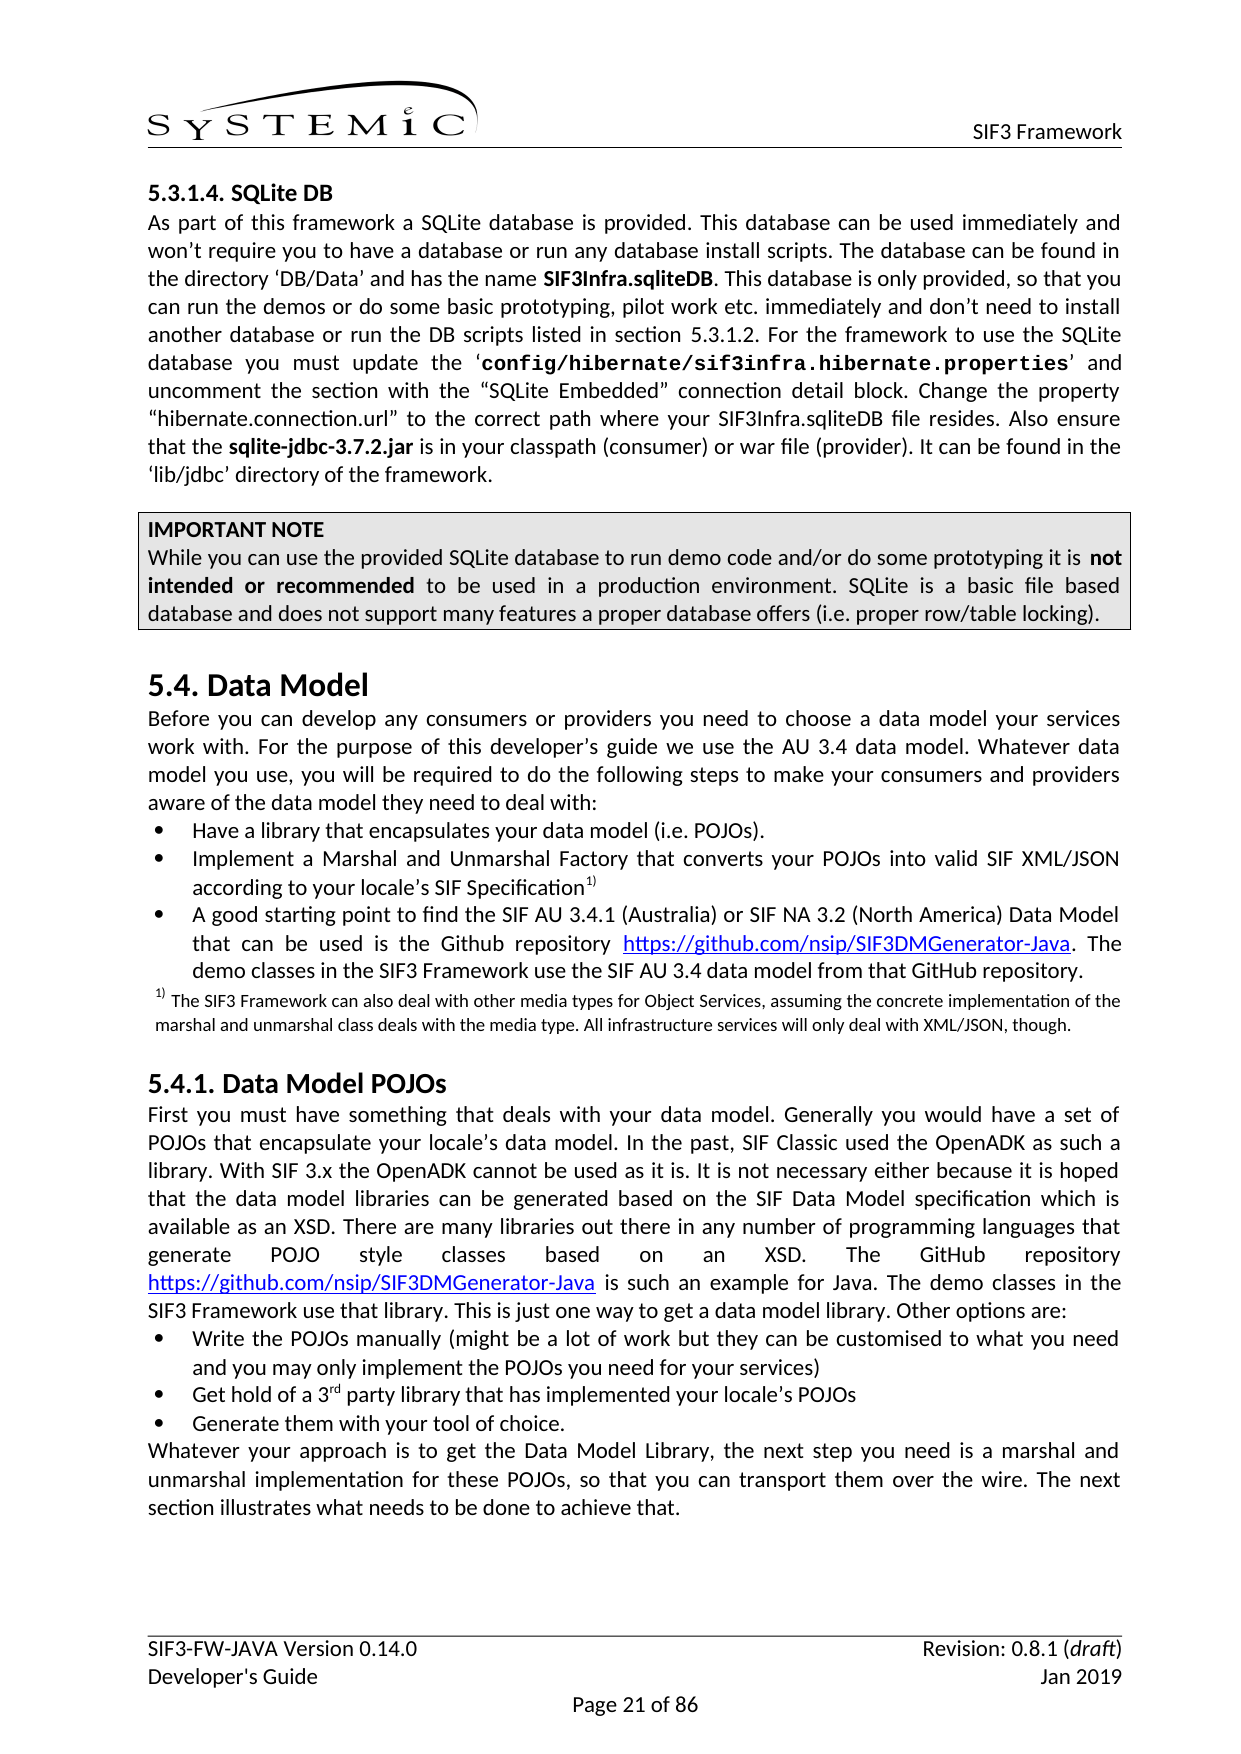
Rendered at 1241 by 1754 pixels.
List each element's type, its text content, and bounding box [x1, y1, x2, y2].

text As part of this framework a SQLite database is provided. This database can be used immediately and won’t require you to have a database or run any database install scripts. The database can be found in the directory ‘DB/Data’ and has the name SIF3Infra.sqliteDB. This database is only provided, so that you can run the demos or do some basic prototyping, pilot work etc. immediately and don’t need to install another database or run the DB scripts listed in section 5.3.1.2. For the framework to use the SQLite database you must update the ‘config/hibernate/sif3infra.hibernate.properties’ and uncomment the section with the “SQLite Embedded” connection detail block. Change the property “hibernate.connection.url” to the correct path where your SIF3Infra.sqliteDB file resides. Also ensure that the sqlite-jdbc-3.7.2.jar is in your classpath (consumer) or war file (provider). It can be found in the ‘lib/jdbc’ directory of the framework. [148, 208, 1122, 488]
text 1) The SIF3 Framework can also deal with other media types for Object Services, assuming the concrete implementation of the marshal and unmarshal class deals with the media type. All infrastructure services will only deal with XML/JSON, though. [155, 985, 1122, 1036]
subtitle Data Model POJOs [148, 1065, 1122, 1100]
text Before you can develop any consumers or providers you need to choose a data model your services work with. For the purpose of this developer’s guide we use the AU 3.4 data model. Whatever data model you use, you will be required to do the following steps to make your consumers and providers aware of the data model they need to deal with: [148, 704, 1122, 817]
text IMPORTANT NOTE [139, 513, 1130, 540]
text While you can use the provided SQLite database to run demo code and/or do some prototyping it is not intended or recommended to be used in a production environment. SQLite is a basic file based database and does not support many features a proper database offers (i.e. proper row/table locking). [139, 540, 1130, 629]
list A good starting point to find the SIF AU 3.4.1 (Australia) or SIF NA 3.2 (North America) Data Model that can be used is the Github repository https://github.com/nsip/SIF3DMGenerator-Java. The demo classes in the SIF3 Framework use the SIF AU 3.4 data model from that GitHub repository. [155, 901, 1122, 985]
text Whatever your approach is to get the Data Model Library, the next step you need is a marshal and unmarshal implementation for these POJOs, so that you can transport them over the wire. The next section illustrates what needs to be done to achieve that. [148, 1437, 1122, 1521]
list Generate them with your tool of choice. [155, 1409, 1122, 1437]
list Get hold of a 3rd party library that has implemented your locale’s POJOs [155, 1381, 1122, 1409]
list Implement a Marshal and Unmarshal Factory that converts your POJOs into valid SIF XML/JSON according to your locale’s SIF Specification1) [155, 844, 1122, 901]
subtitle Data Model [148, 664, 1122, 704]
list Write the POJOs manually (might be a lot of work but they can be customised to what you need and you may only implement the POJOs you need for your services) [155, 1324, 1122, 1381]
subtitle SQLite DB [148, 177, 1122, 208]
list Have a library that encapsulates your data model (i.e. POJOs). [155, 817, 1122, 844]
picture [147, 80, 478, 140]
text First you must have something that deals with your data model. Generally you would have a set of POJOs that encapsulate your locale’s data model. In the past, SIF Classic used the OpenADK as such a library. With SIF 3.x the OpenADK cannot be used as it is. It is not necessary either because it is hoped that the data model libraries can be generated based on the SIF Data Model specification which is available as an XSD. There are many libraries out there in any number of programming languages that generate POJO style classes based on an XSD. The GitHub repository https://github.com/nsip/SIF3DMGenerator-Java is such an example for Java. The demo classes in the SIF3 Framework use that library. This is just one way to get a data model library. Other options are: [148, 1100, 1122, 1324]
